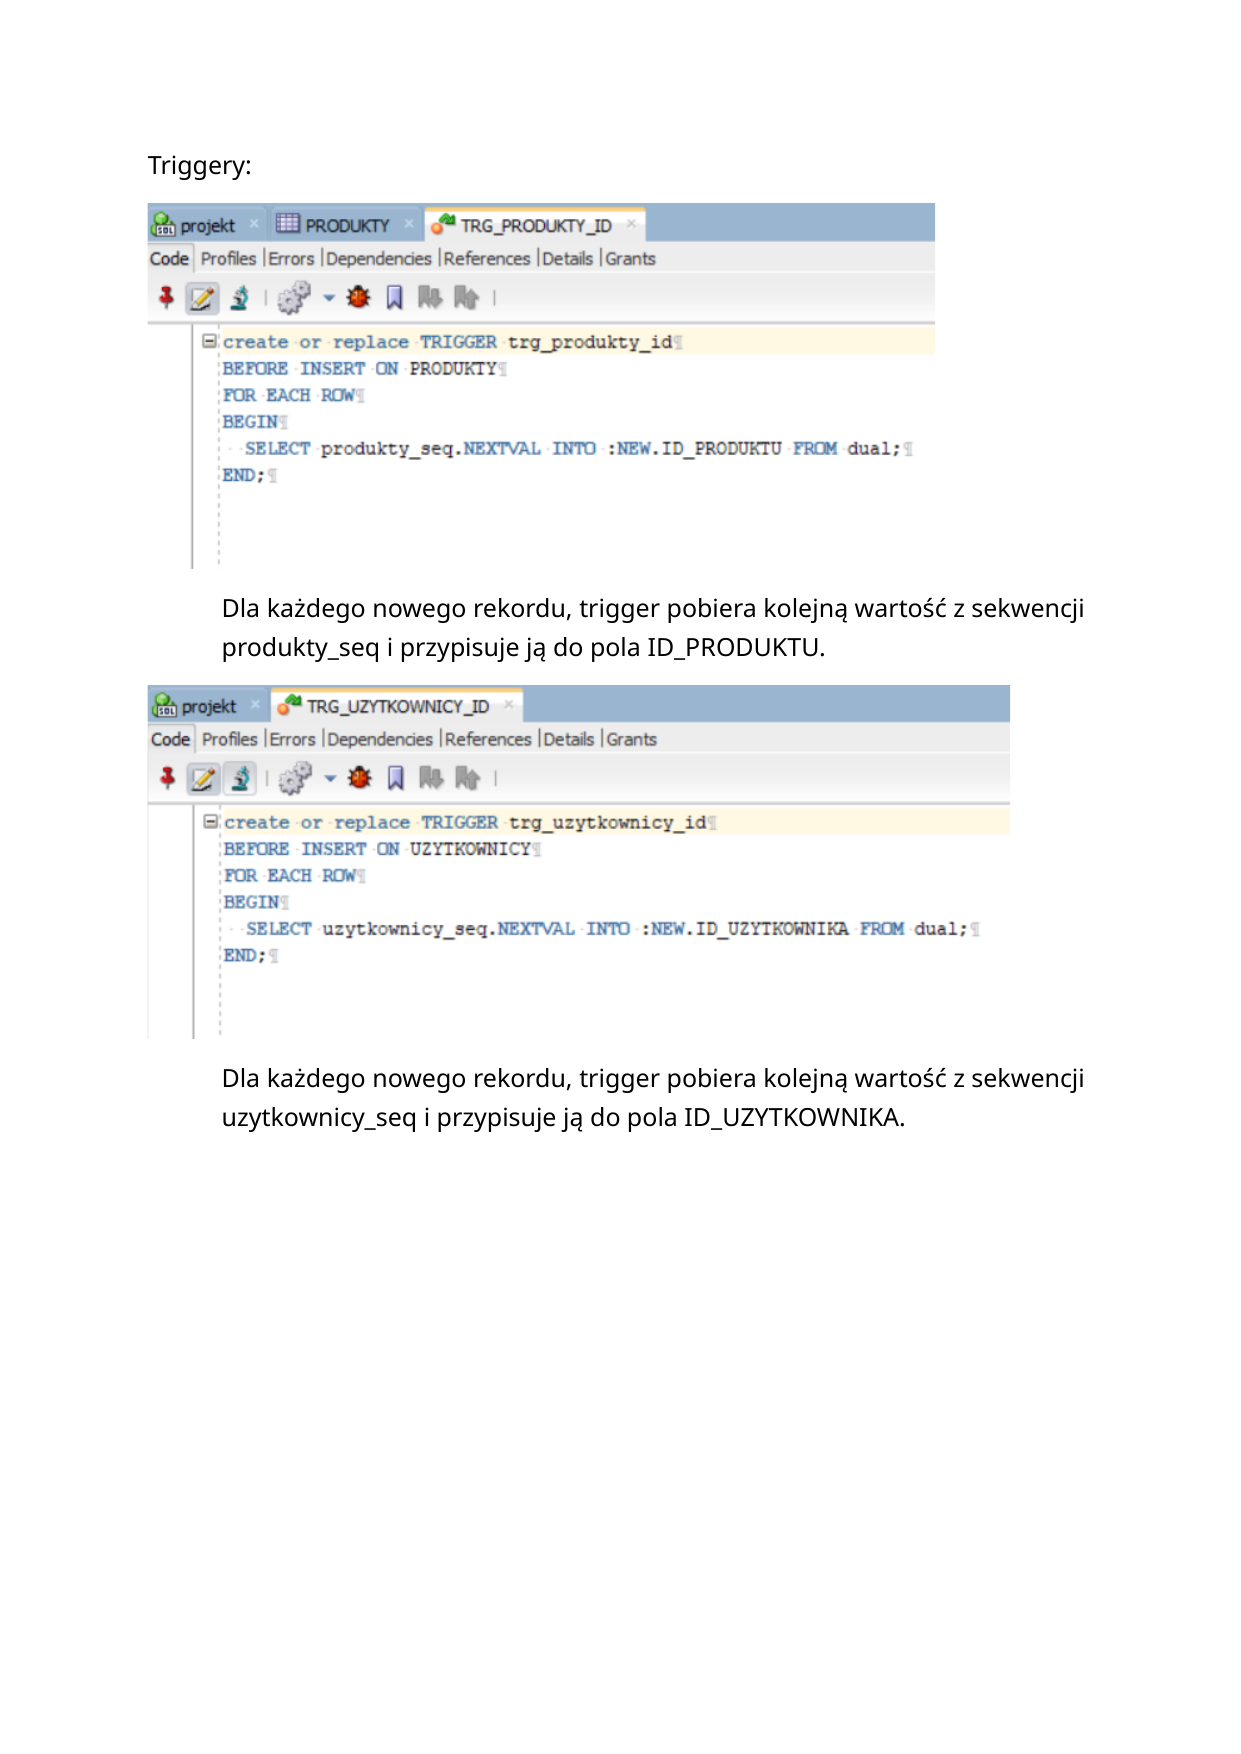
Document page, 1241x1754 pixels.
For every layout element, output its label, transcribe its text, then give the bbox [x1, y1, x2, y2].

picture [147, 203, 936, 569]
text Dla każdego nowego rekordu, trigger pobiera kolejną wartość z sekwencji uzytkownicy_seq i przypisuje ją do pola ID_UZYTKOWNIKA. [221, 1061, 1093, 1134]
picture [147, 685, 1011, 1039]
text Triggery: [148, 148, 1093, 182]
text Dla każdego nowego rekordu, trigger pobiera kolejną wartość z sekwencji produkty_seq i przypisuje ją do pola ID_PRODUKTU. [221, 590, 1093, 663]
